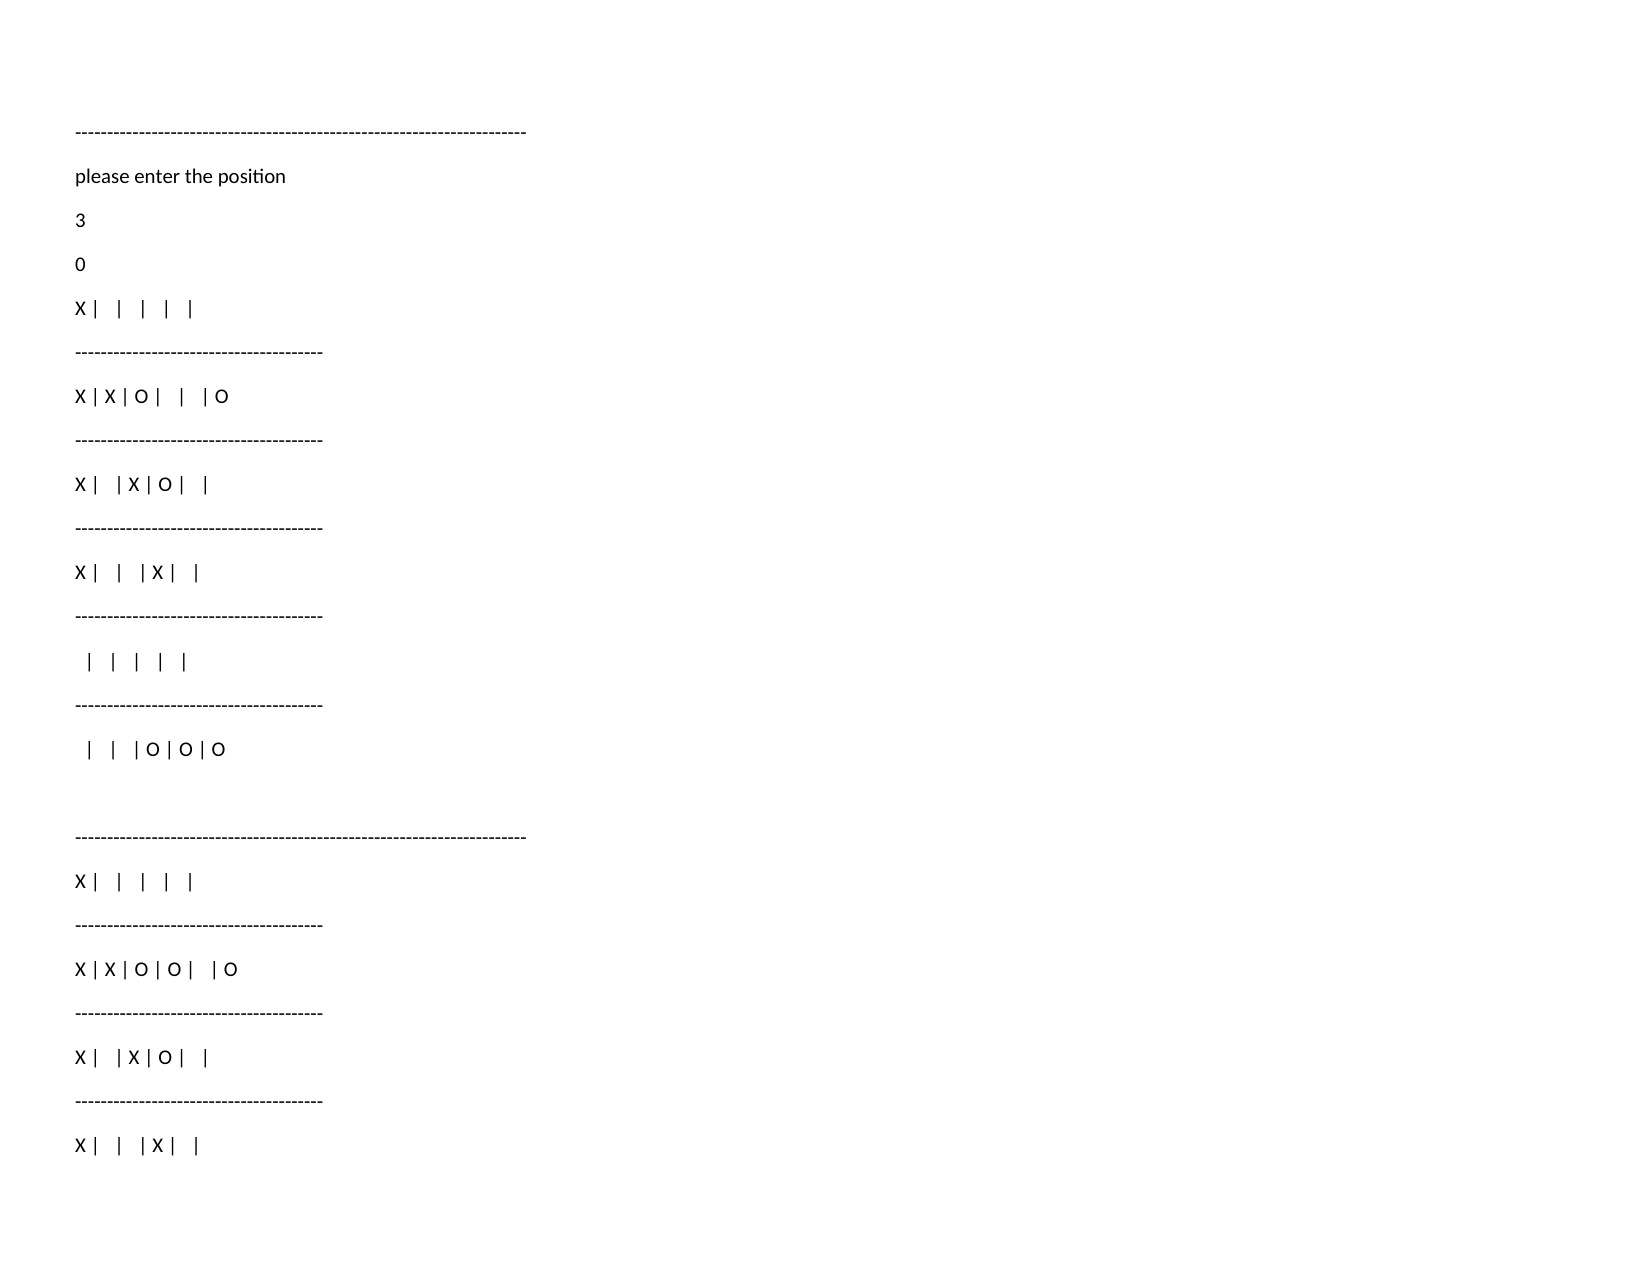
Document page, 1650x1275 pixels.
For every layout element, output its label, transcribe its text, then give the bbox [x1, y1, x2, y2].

text X | | | | | [75, 295, 1575, 321]
text --------------------------------------- [75, 339, 1575, 365]
text | | | O | O | O [75, 736, 1575, 761]
text X | X | O | | | O [75, 383, 1575, 409]
text ----------------------------------------------------------------------- [75, 119, 1575, 144]
text --------------------------------------- [75, 516, 1575, 541]
text --------------------------------------- [75, 692, 1575, 717]
text ----------------------------------------------------------------------- [75, 824, 1575, 849]
text X | | X | O | | [75, 472, 1575, 497]
text X | | X | O | | [75, 1044, 1575, 1070]
text X | | | X | | [75, 1132, 1575, 1158]
text 3 [75, 207, 1575, 233]
text X | | | | | [75, 868, 1575, 893]
text | | | | | [75, 648, 1575, 673]
text please enter the position [75, 163, 1575, 188]
text --------------------------------------- [75, 1088, 1575, 1114]
text 0 [75, 251, 1575, 277]
text --------------------------------------- [75, 1000, 1575, 1026]
text X | | | X | | [75, 560, 1575, 585]
text --------------------------------------- [75, 912, 1575, 938]
text X | X | O | O | | O [75, 956, 1575, 982]
text --------------------------------------- [75, 604, 1575, 629]
text --------------------------------------- [75, 427, 1575, 453]
